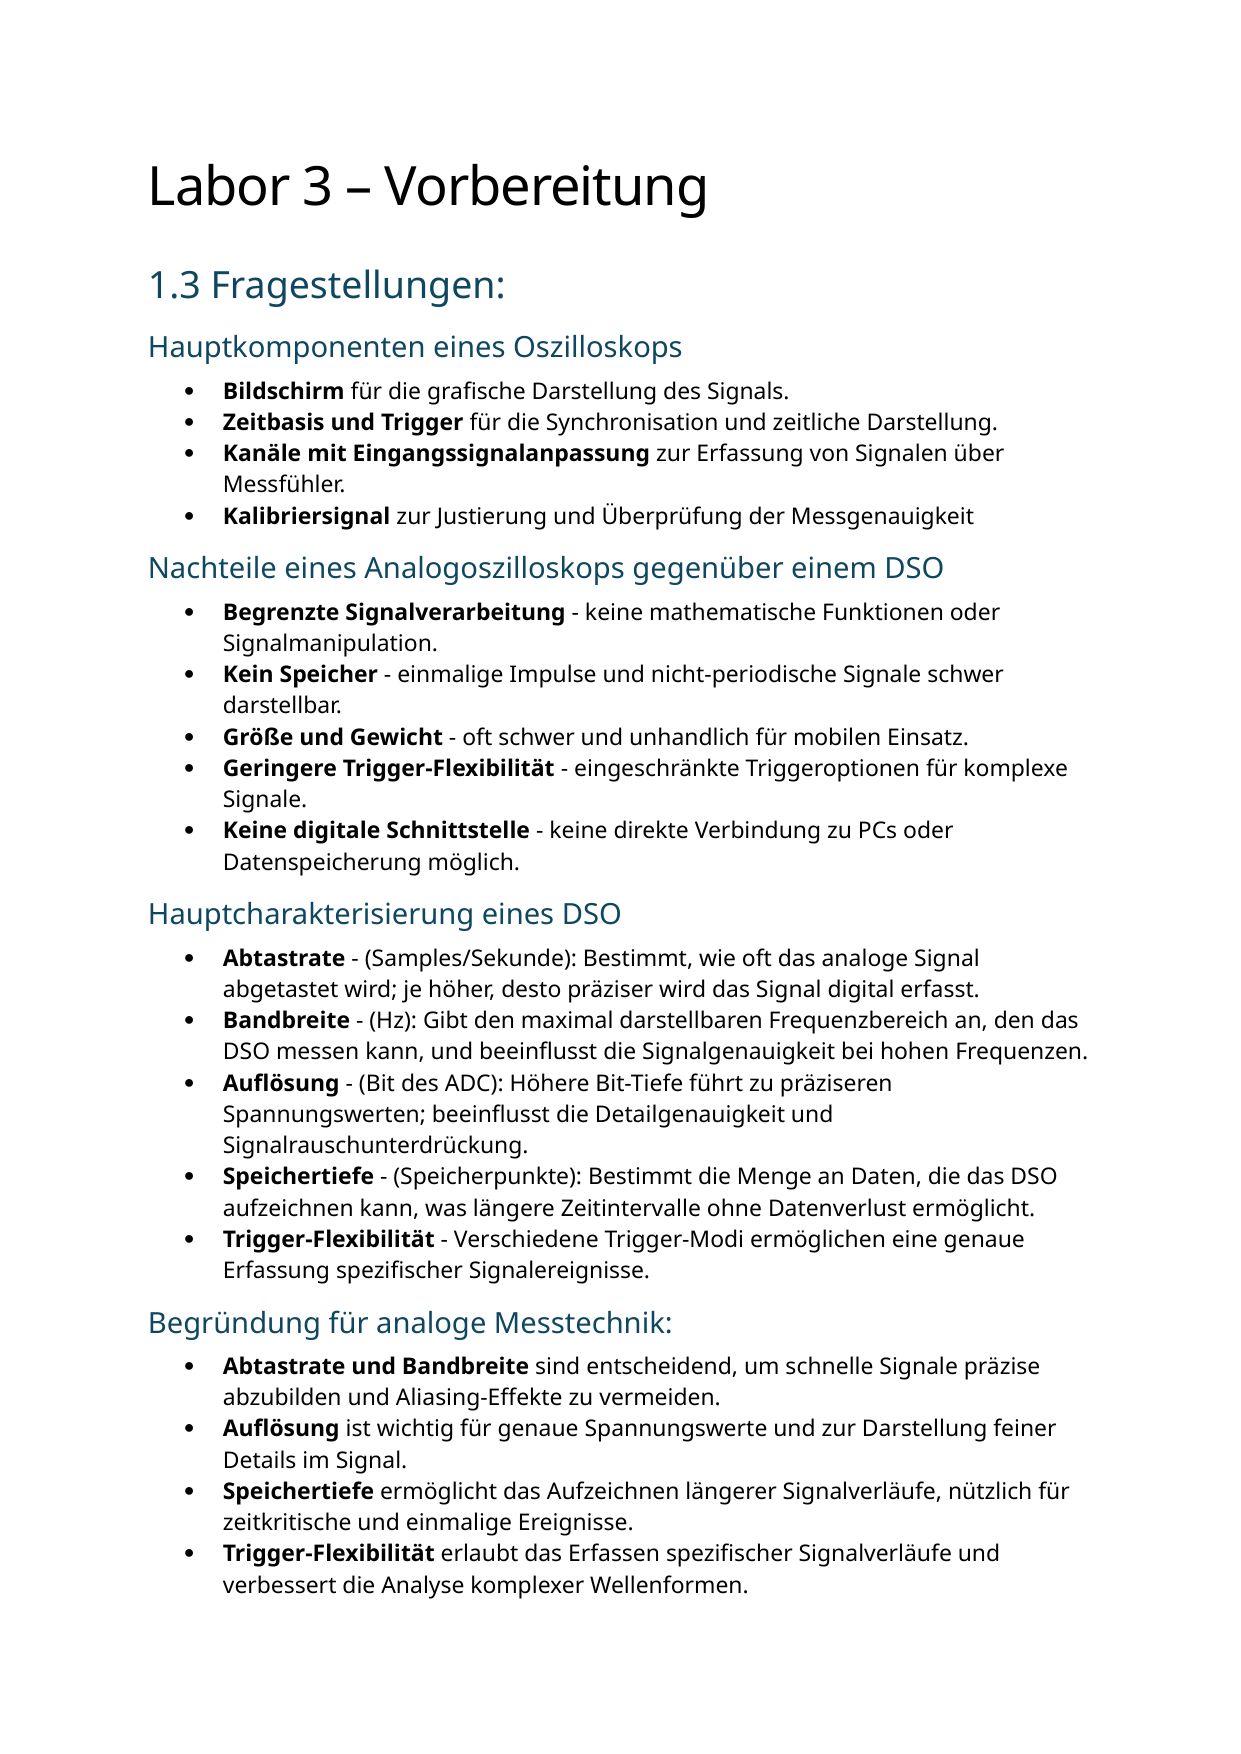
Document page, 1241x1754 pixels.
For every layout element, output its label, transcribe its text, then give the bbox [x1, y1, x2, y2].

list Keine digitale Schnittstelle - keine direkte Verbindung zu PCs oder Datenspeicherung möglich. [185, 814, 1093, 877]
list Abtastrate und Bandbreite sind entscheidend, um schnelle Signale präzise abzubilden und Aliasing-Effekte zu vermeiden. [185, 1350, 1093, 1412]
list Speichertiefe - (Speicherpunkte): Bestimmt die Menge an Daten, die das DSO aufzeichnen kann, was längere Zeitintervalle ohne Datenverlust ermöglicht. [185, 1160, 1093, 1223]
list Zeitbasis und Trigger für die Synchronisation und zeitliche Darstellung. [185, 406, 1093, 437]
title Labor 3 – Vorbereitung [148, 148, 1093, 221]
list Begrenzte Signalverarbeitung - keine mathematische Funktionen oder Signalmanipulation. [185, 596, 1093, 658]
list Auflösung - (Bit des ADC): Höhere Bit-Tiefe führt zu präziseren Spannungswerten; beeinflusst die Detailgenauigkeit und Signalrauschunterdrückung. [185, 1066, 1093, 1160]
subtitle Nachteile eines Analogoszilloskops gegenüber einem DSO [148, 547, 1093, 587]
subtitle Hauptcharakterisierung eines DSO [148, 893, 1093, 933]
list Kein Speicher - einmalige Impulse und nicht-periodische Signale schwer darstellbar. [185, 658, 1093, 721]
list Abtastrate - (Samples/Sekunde): Bestimmt, wie oft das analoge Signal abgetastet wird; je höher, desto präziser wird das Signal digital erfasst. [185, 941, 1093, 1004]
list Bildschirm für die grafische Darstellung des Signals. [185, 374, 1093, 406]
list Größe und Gewicht - oft schwer und unhandlich für mobilen Einsatz. [185, 721, 1093, 752]
subtitle Begründung für analoge Messtechnik: [148, 1302, 1093, 1342]
list Trigger-Flexibilität erlaubt das Erfassen spezifischer Signalverläufe und verbessert die Analyse komplexer Wellenformen. [185, 1537, 1093, 1600]
list Trigger-Flexibilität - Verschiedene Trigger-Modi ermöglichen eine genaue Erfassung spezifischer Signalereignisse. [185, 1223, 1093, 1285]
list Auflösung ist wichtig für genaue Spannungswerte und zur Darstellung feiner Details im Signal. [185, 1412, 1093, 1475]
subtitle Hauptkomponenten eines Oszilloskops [148, 327, 1093, 366]
list Bandbreite - (Hz): Gibt den maximal darstellbaren Frequenzbereich an, den das DSO messen kann, und beeinflusst die Signalgenauigkeit bei hohen Frequenzen. [185, 1004, 1093, 1066]
list Geringere Trigger-Flexibilität - eingeschränkte Triggeroptionen für komplexe Signale. [185, 752, 1093, 814]
list Speichertiefe ermöglicht das Aufzeichnen längerer Signalverläufe, nützlich für zeitkritische und einmalige Ereignisse. [185, 1475, 1093, 1537]
list Kalibriersignal zur Justierung und Überprüfung der Messgenauigkeit [185, 499, 1093, 531]
subtitle 1.3 Fragestellungen: [148, 259, 1093, 310]
list Kanäle mit Eingangssignalanpassung zur Erfassung von Signalen über Messfühler. [185, 437, 1093, 499]
